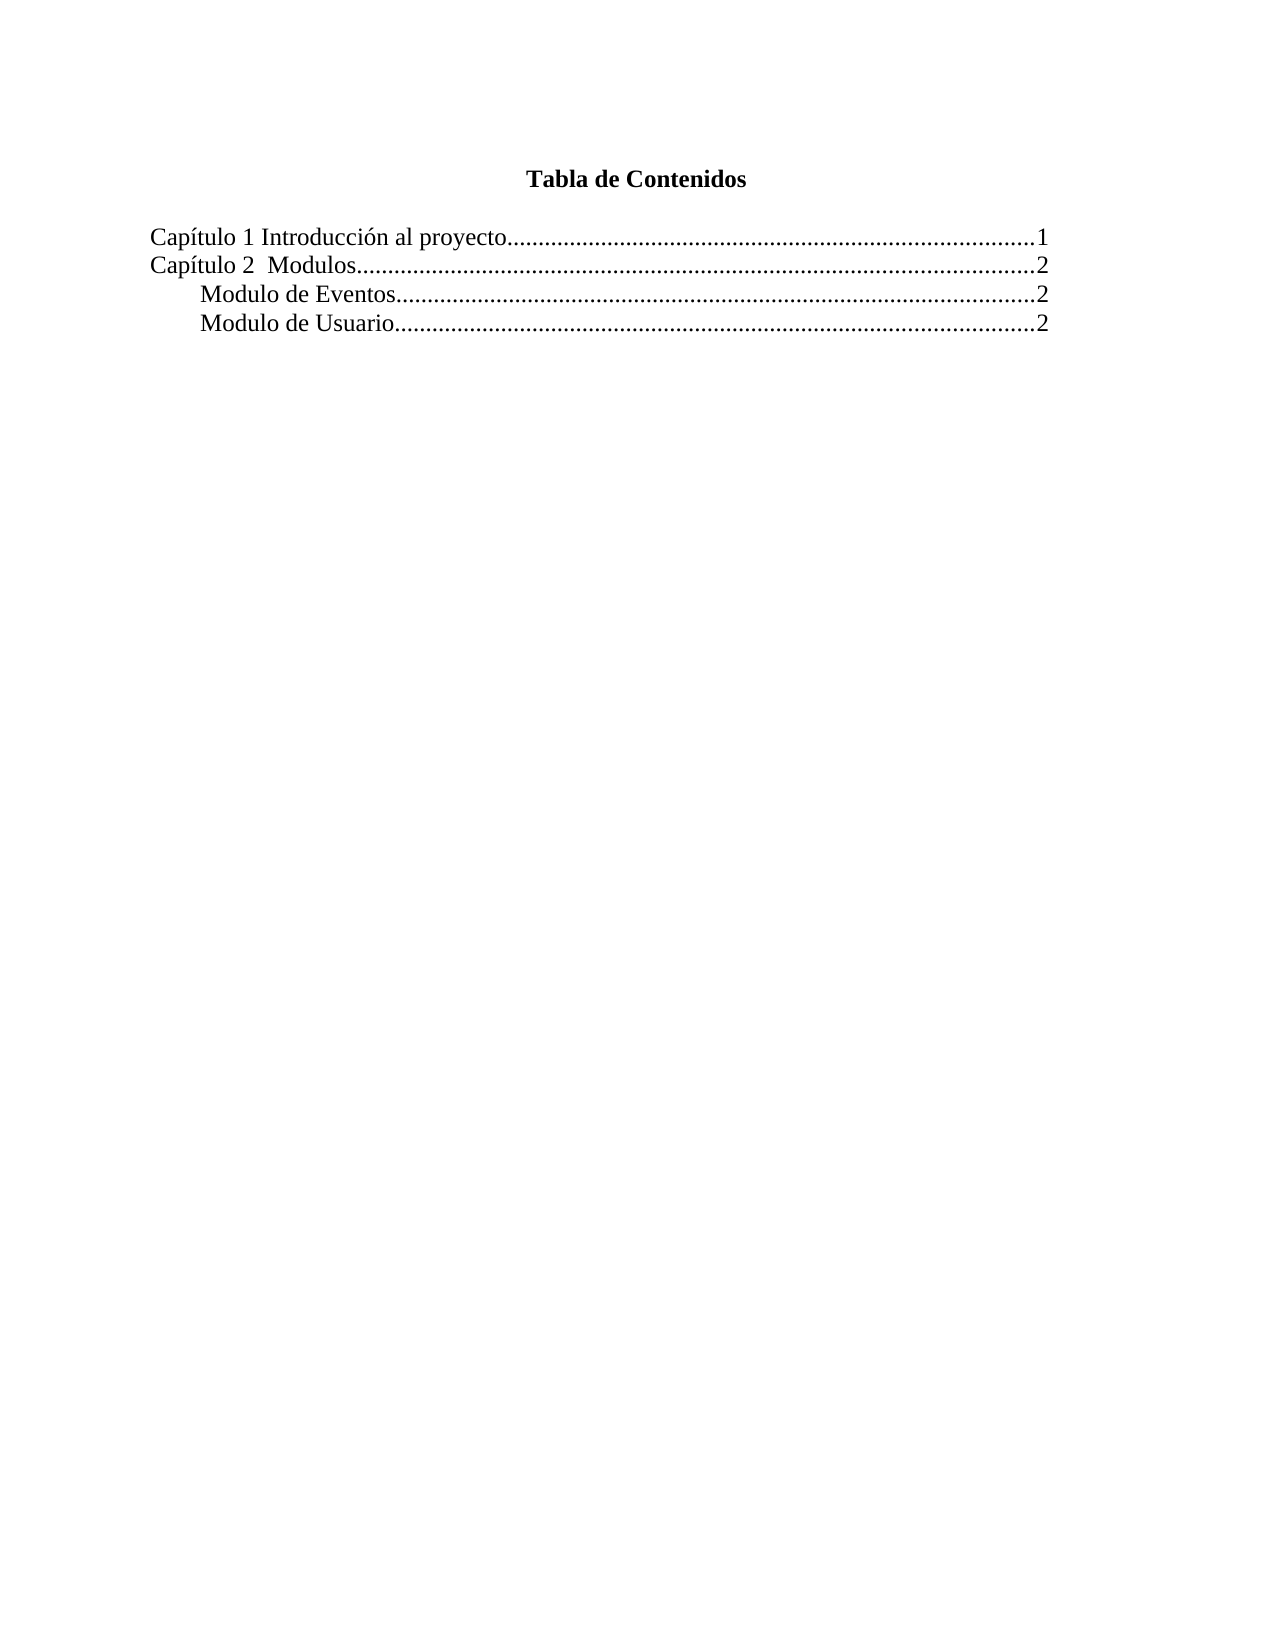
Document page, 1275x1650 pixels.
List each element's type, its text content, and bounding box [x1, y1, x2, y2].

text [150, 164, 1125, 193]
text Modulo de Usuario. 2 [200, 308, 1125, 337]
text Modulo de Eventos. 2 [200, 279, 1125, 308]
text Capítulo 1 Introducción al proyecto 1 [150, 222, 1125, 251]
text Capítulo 2 Modulos 2 [150, 251, 1125, 279]
